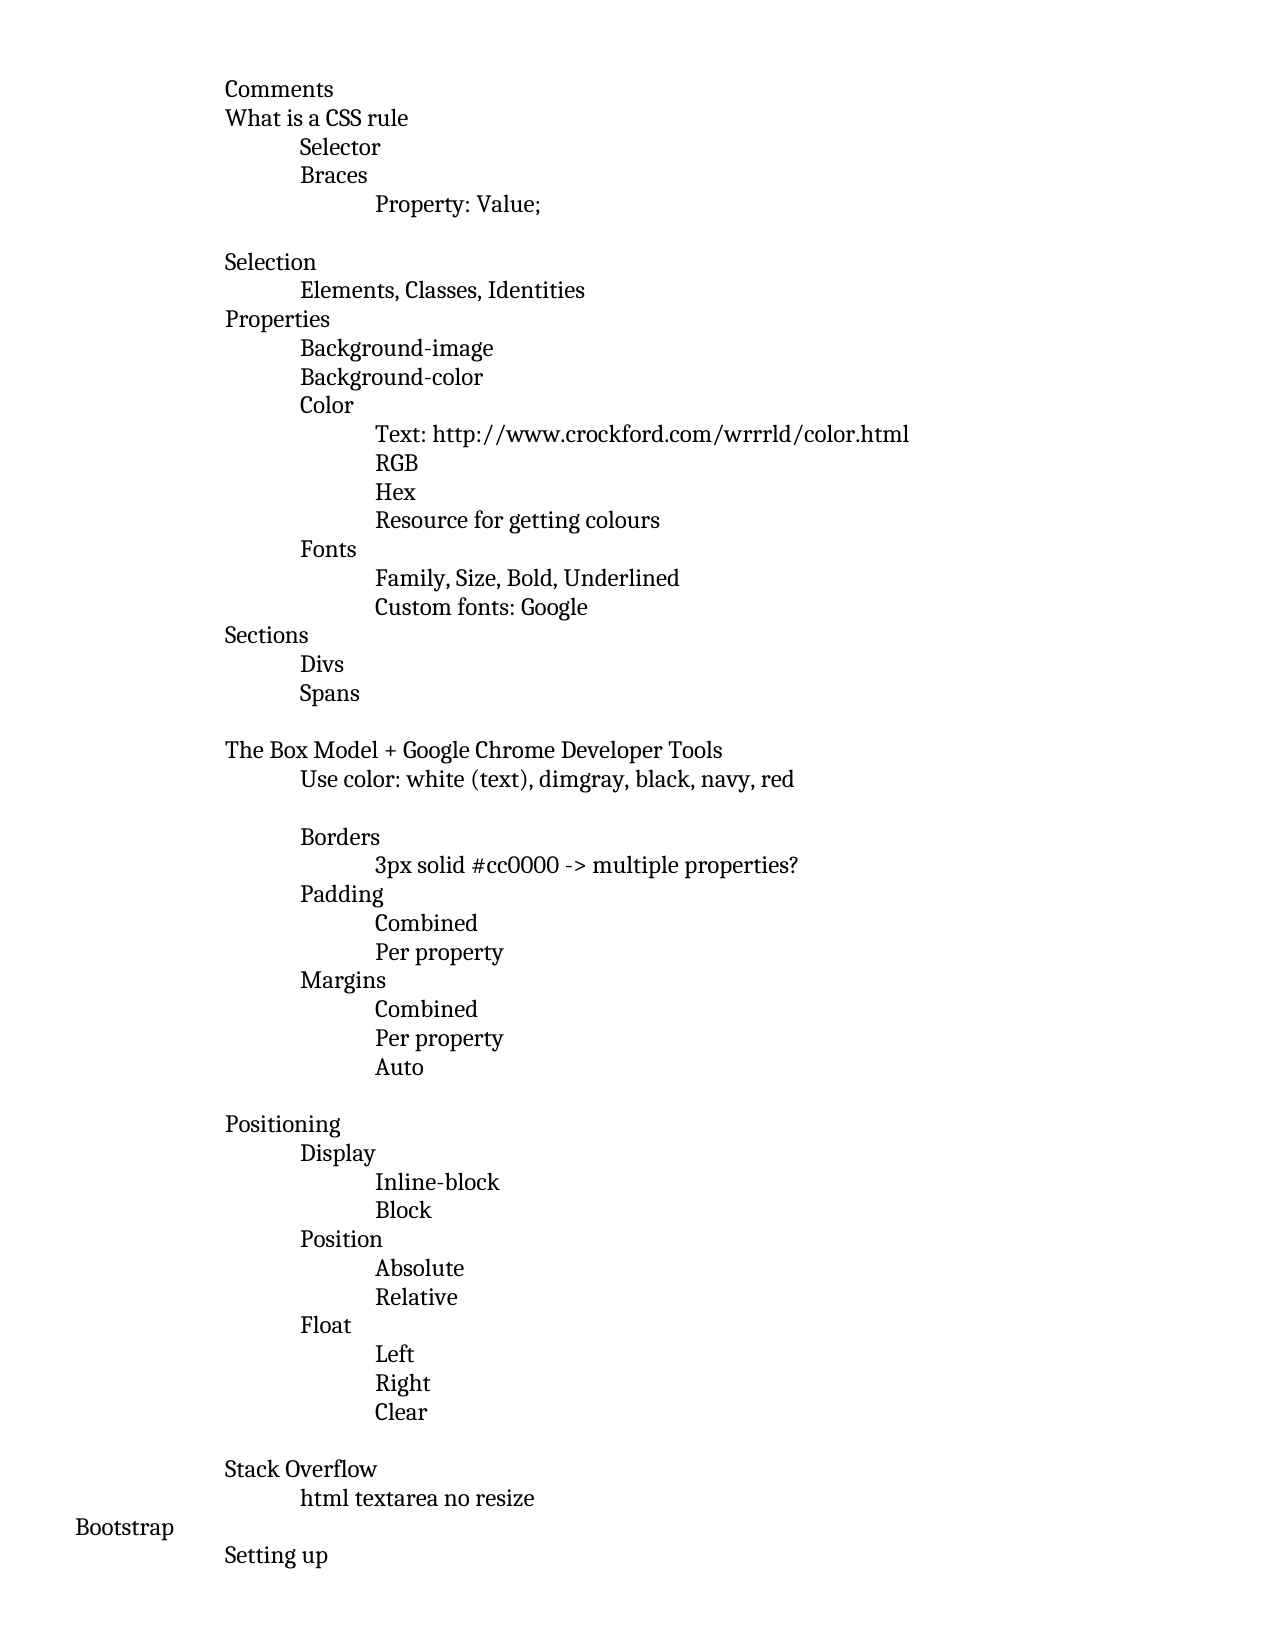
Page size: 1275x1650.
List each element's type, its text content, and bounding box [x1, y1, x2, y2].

text Positioning [75, 1110, 1200, 1139]
text Relative [75, 1282, 1200, 1311]
text Selector [75, 132, 1200, 161]
text Combined [75, 995, 1200, 1024]
text The Box Model + Google Chrome Developer Tools [75, 736, 1200, 765]
text Per property [75, 937, 1200, 966]
text Selection [75, 247, 1200, 276]
text Hex [75, 477, 1200, 506]
text Per property [75, 1024, 1200, 1052]
text 3px solid #cc0000 -> multiple properties? [75, 851, 1200, 880]
text Combined [75, 909, 1200, 937]
text Padding [75, 880, 1200, 909]
text Left [75, 1340, 1200, 1369]
text Elements, Classes, Identities [75, 276, 1200, 305]
text Properties [75, 305, 1200, 334]
text Borders [75, 822, 1200, 851]
text Float [75, 1311, 1200, 1340]
text Resource for getting colours [75, 506, 1200, 535]
text Position [75, 1225, 1200, 1254]
text Block [75, 1196, 1200, 1225]
text Right [75, 1369, 1200, 1397]
text Text: http://www.crockford.com/wrrrld/color.html [75, 420, 1200, 449]
text What is a CSS rule [75, 104, 1200, 132]
text html textarea no resize [75, 1484, 1200, 1512]
text Auto [75, 1052, 1200, 1081]
text Property: Value; [75, 190, 1200, 219]
text Background-image [75, 334, 1200, 362]
text Spans [75, 679, 1200, 707]
text Stack Overflow [75, 1455, 1200, 1484]
text Background-color [75, 362, 1200, 391]
text Margins [75, 966, 1200, 995]
text Comments [75, 75, 1200, 104]
text Divs [75, 650, 1200, 679]
text Setting up [75, 1541, 1200, 1570]
text Inline-block [75, 1167, 1200, 1196]
text Color [75, 391, 1200, 420]
text Sections [75, 621, 1200, 650]
text Braces [75, 161, 1200, 190]
text Custom fonts: Google [75, 592, 1200, 621]
text Fonts [75, 535, 1200, 564]
text Use color: white (text), dimgray, black, navy, red [75, 765, 1200, 794]
text Family, Size, Bold, Underlined [75, 564, 1200, 592]
text RGB [75, 449, 1200, 477]
text Bootstrap [75, 1512, 1200, 1541]
text Display [75, 1139, 1200, 1167]
text Clear [75, 1397, 1200, 1426]
text Absolute [75, 1254, 1200, 1282]
